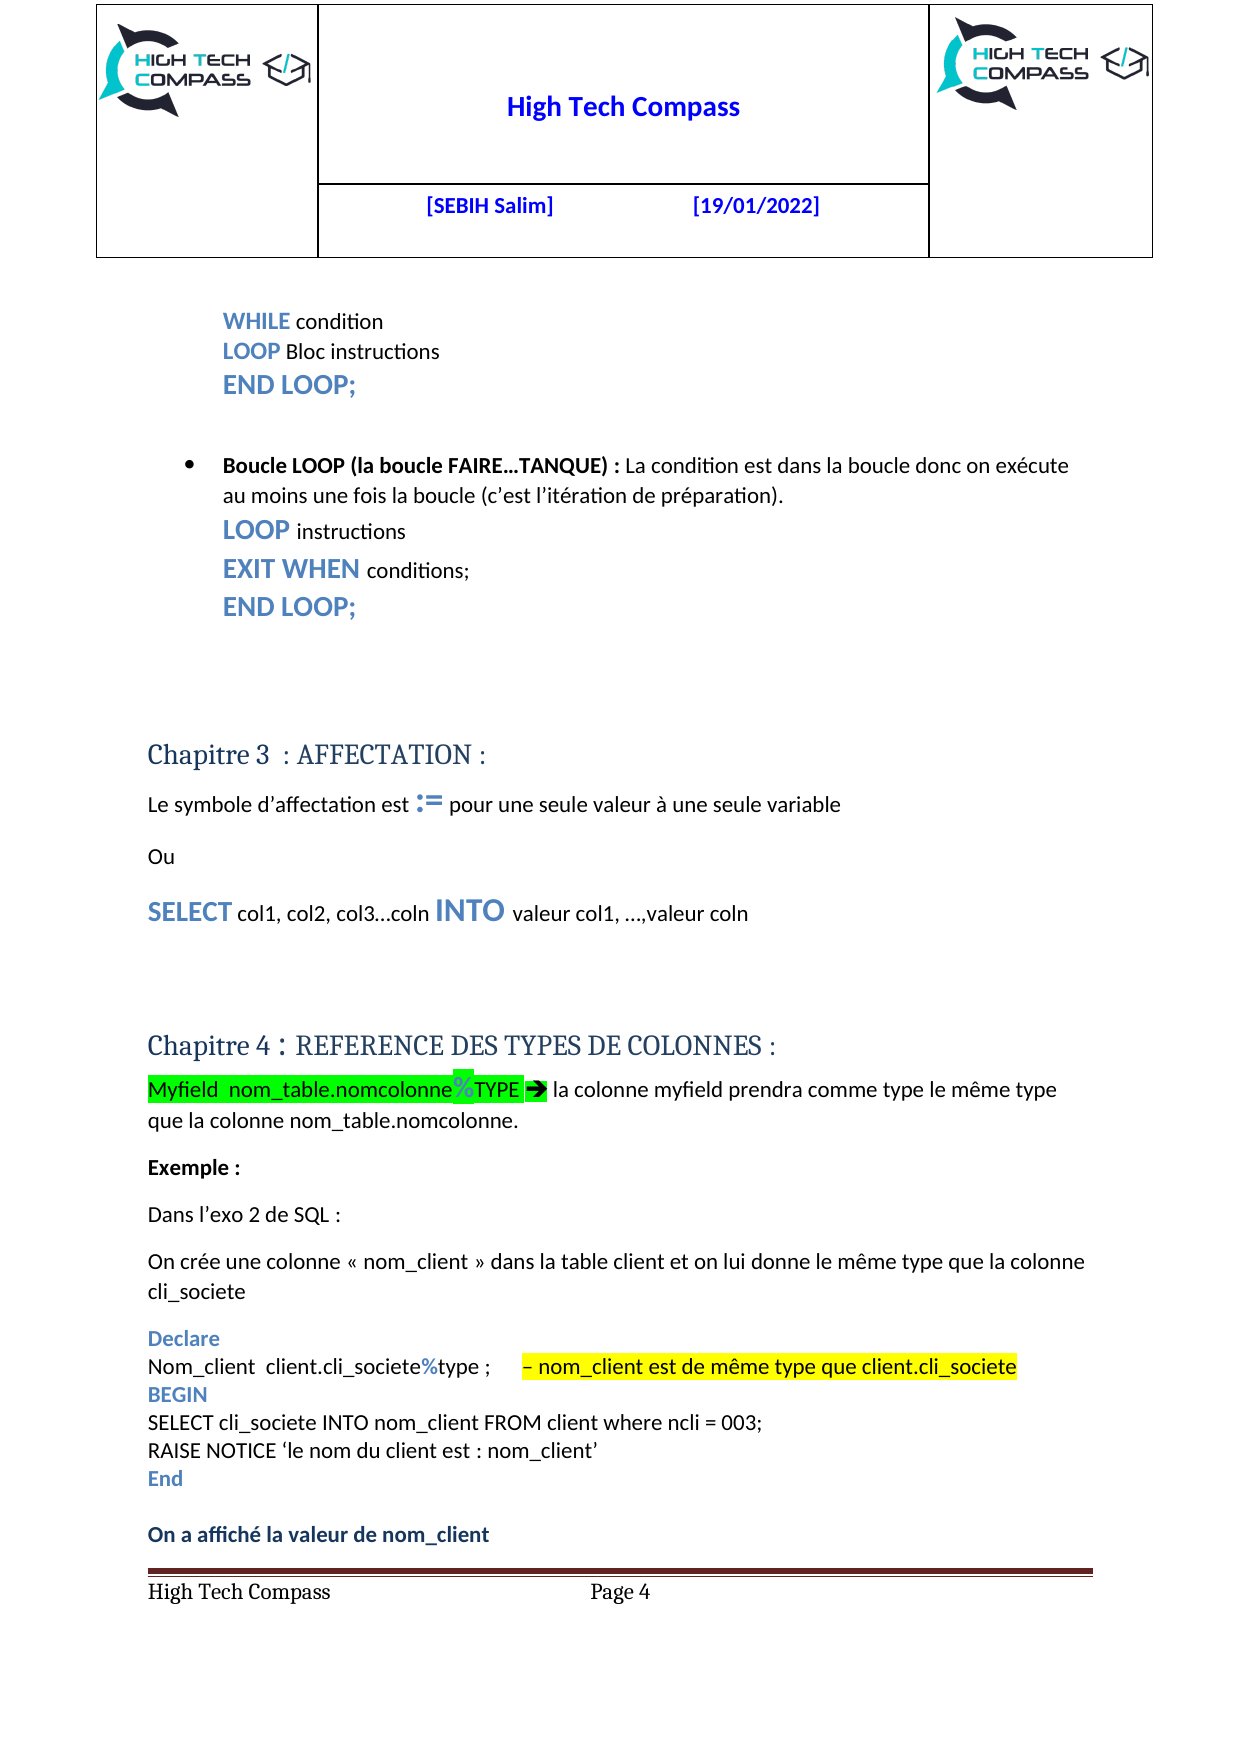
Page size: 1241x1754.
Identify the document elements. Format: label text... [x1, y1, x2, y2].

text End [148, 1464, 1093, 1492]
list END LOOP; [223, 588, 1093, 624]
list Boucle LOOP (la boucle FAIRE…TANQUE) : La condition est dans la boucle donc on exécute au moins une fois la boucle (c’est l’itération de préparation). [185, 451, 1093, 509]
list END LOOP; [223, 366, 1093, 401]
list LOOP instructions [223, 511, 1093, 547]
subtitle : AFFECTATION : [148, 738, 1093, 772]
picture [936, 17, 1149, 110]
text Le symbole d’affectation est := pour une seule valeur à une seule variable [148, 776, 1093, 822]
list EXIT WHEN conditions; [223, 550, 1093, 586]
text RAISE NOTICE ‘le nom du client est : nom_client’ [148, 1436, 1093, 1464]
text Exemple : [148, 1153, 1093, 1182]
text Dans l’exo 2 de SQL : [148, 1200, 1093, 1228]
text On a affiché la valeur de nom_client [148, 1521, 1093, 1548]
text Nom_client client.cli_societe%type ; – nom_client est de même type que client.cli_societe [148, 1352, 1093, 1380]
text Declare [148, 1324, 1093, 1352]
picture [98, 24, 311, 117]
list WHILE condition [223, 305, 1093, 335]
text Ou [148, 842, 1093, 870]
text On crée une colonne « nom_client » dans la table client et on lui donne le même type que la colonne cli_societe [148, 1247, 1093, 1306]
text SELECT col1, col2, col3…coln INTO valeur col1, …,valeur coln [148, 889, 1093, 930]
list LOOP Bloc instructions [223, 335, 1093, 366]
subtitle : REFERENCE DES TYPES DE COLONNES : [148, 1022, 1093, 1065]
text BEGIN [148, 1380, 1093, 1408]
text Myfield nom_table.nomcolonne%TYPE la colonne myfield prendra comme type le même type que la colonne nom_table.nomcolonne. [148, 1069, 1093, 1135]
text SELECT cli_societe INTO nom_client FROM client where ncli = 003; [148, 1408, 1093, 1436]
